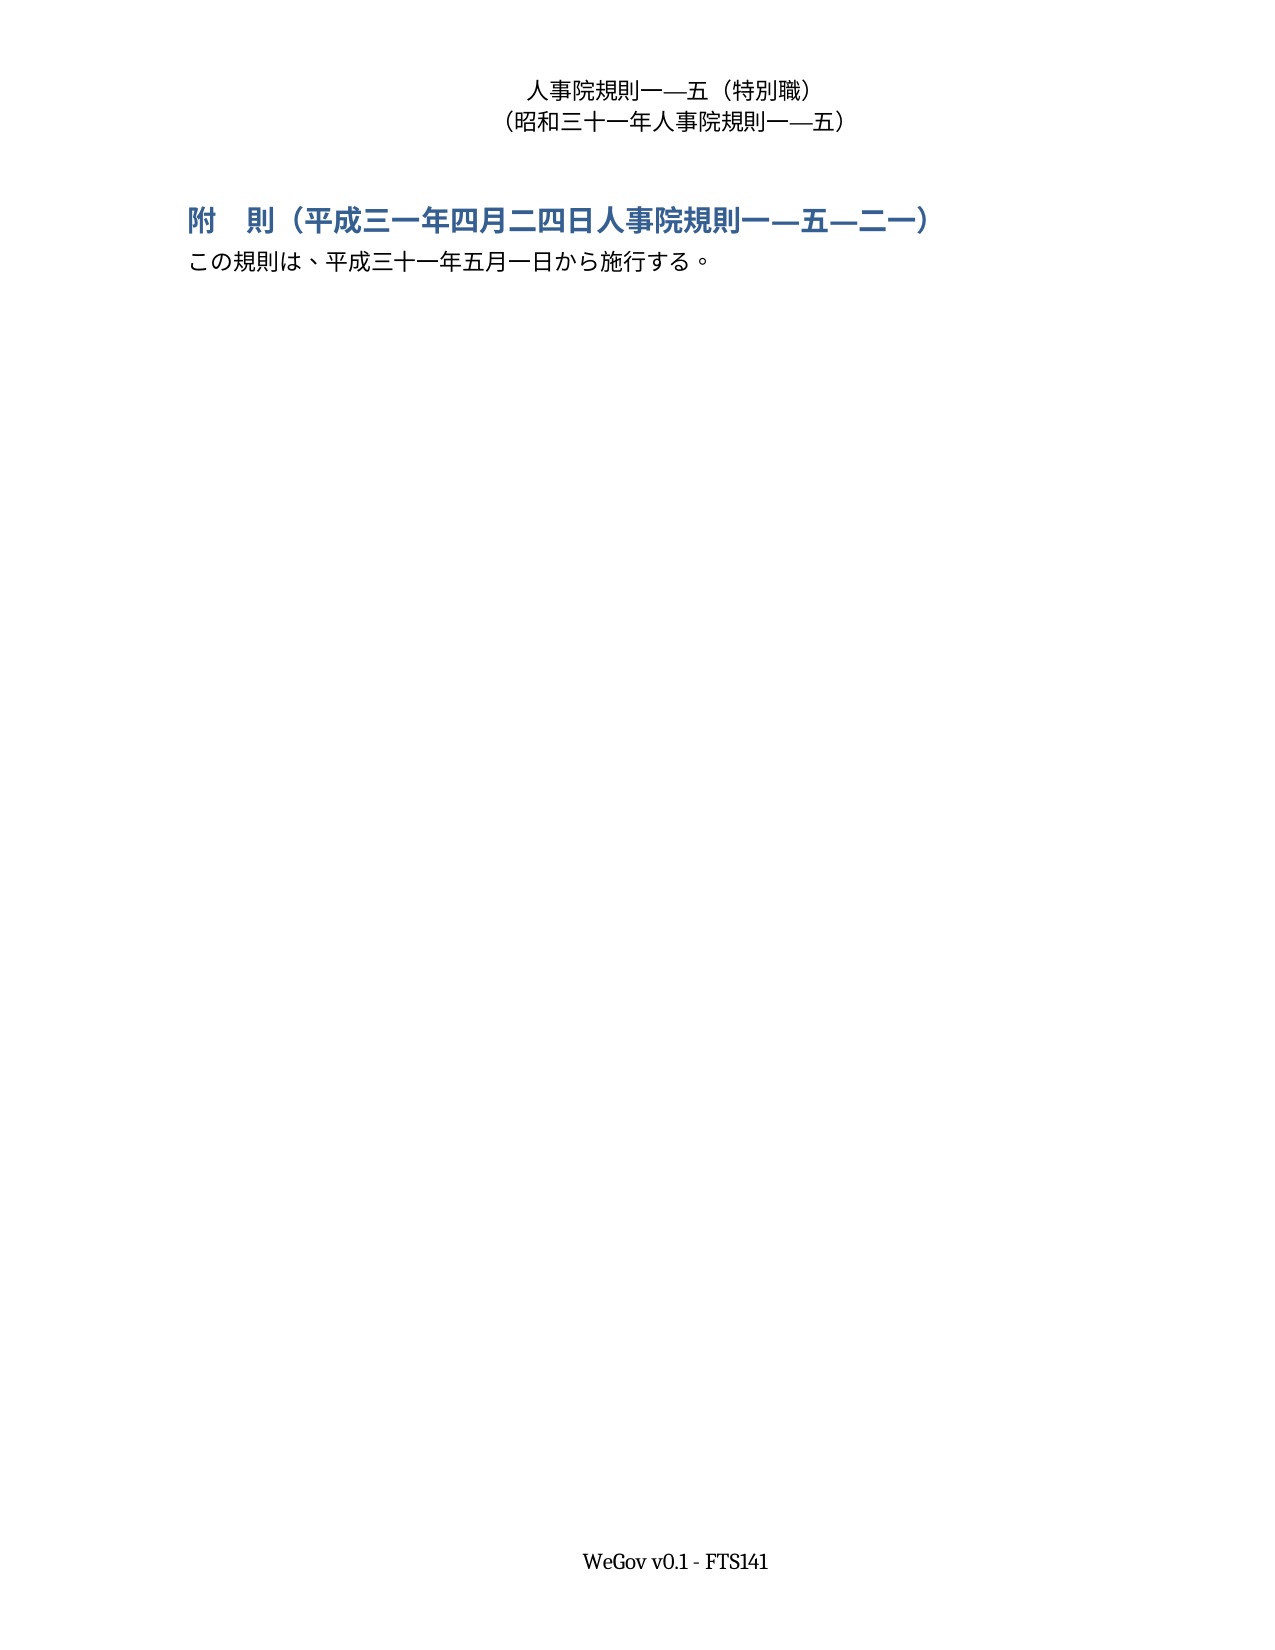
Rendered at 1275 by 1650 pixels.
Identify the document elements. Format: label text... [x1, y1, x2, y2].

subtitle 附 則（平成三一年四月二四日人事院規則一―五―二一） [187, 200, 1087, 240]
text この規則は、平成三十一年五月一日から施行する。 [187, 246, 1087, 277]
